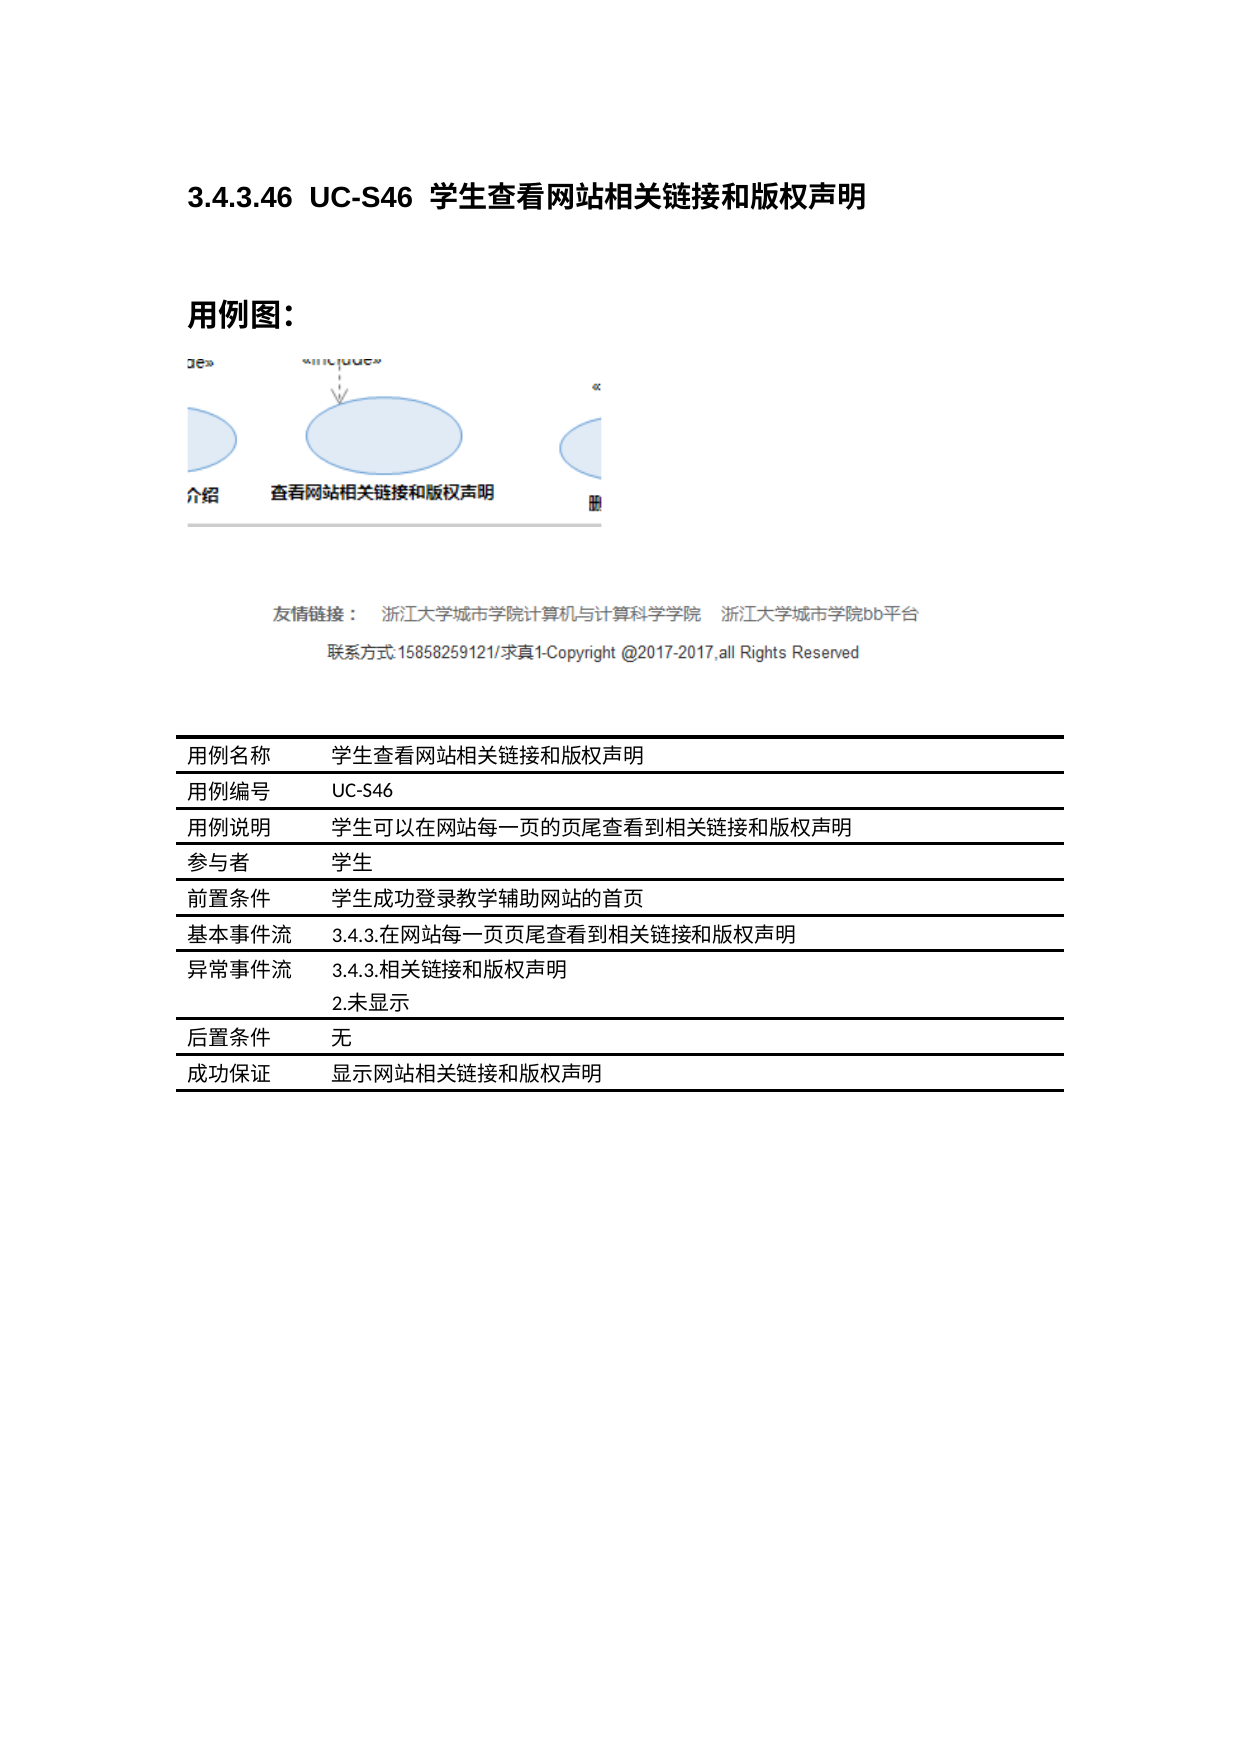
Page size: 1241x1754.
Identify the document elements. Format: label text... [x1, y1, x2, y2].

table_header 学生查看网站相关链接和版权声明 [320, 739, 1064, 771]
table_cell 学生成功登录教学辅助网站的首页 [320, 881, 1064, 913]
table_cell 异常事件流 [176, 952, 320, 1017]
text 用例图： [187, 280, 1053, 345]
table_cell 3.4.3.在网站每一页页尾查看到相关链接和版权声明 [320, 917, 1064, 949]
table_cell 无 [320, 1020, 1064, 1053]
table_cell 后置条件 [176, 1020, 320, 1053]
table_cell 成功保证 [176, 1056, 320, 1088]
table_cell 用例编号 [176, 774, 320, 807]
table_cell UC-S46 [320, 774, 1064, 807]
table_cell 参与者 [176, 845, 320, 878]
table_cell 3.4.3.相关链接和版权声明 2.未显示 [320, 952, 1064, 1017]
table_cell 学生可以在网站每一页的页尾查看到相关链接和版权声明 [320, 810, 1064, 842]
table_cell 用例说明 [176, 810, 320, 842]
picture [187, 359, 602, 527]
table_cell 学生 [320, 845, 1064, 878]
subtitle 3.4.3.46 UC-S46 学生查看网站相关链接和版权声明 [187, 162, 1053, 227]
table_cell 基本事件流 [176, 917, 320, 949]
table_cell 显示网站相关链接和版权声明 [320, 1056, 1064, 1088]
table_cell 前置条件 [176, 881, 320, 913]
table_header 用例名称 [176, 739, 320, 771]
picture [187, 540, 1053, 722]
